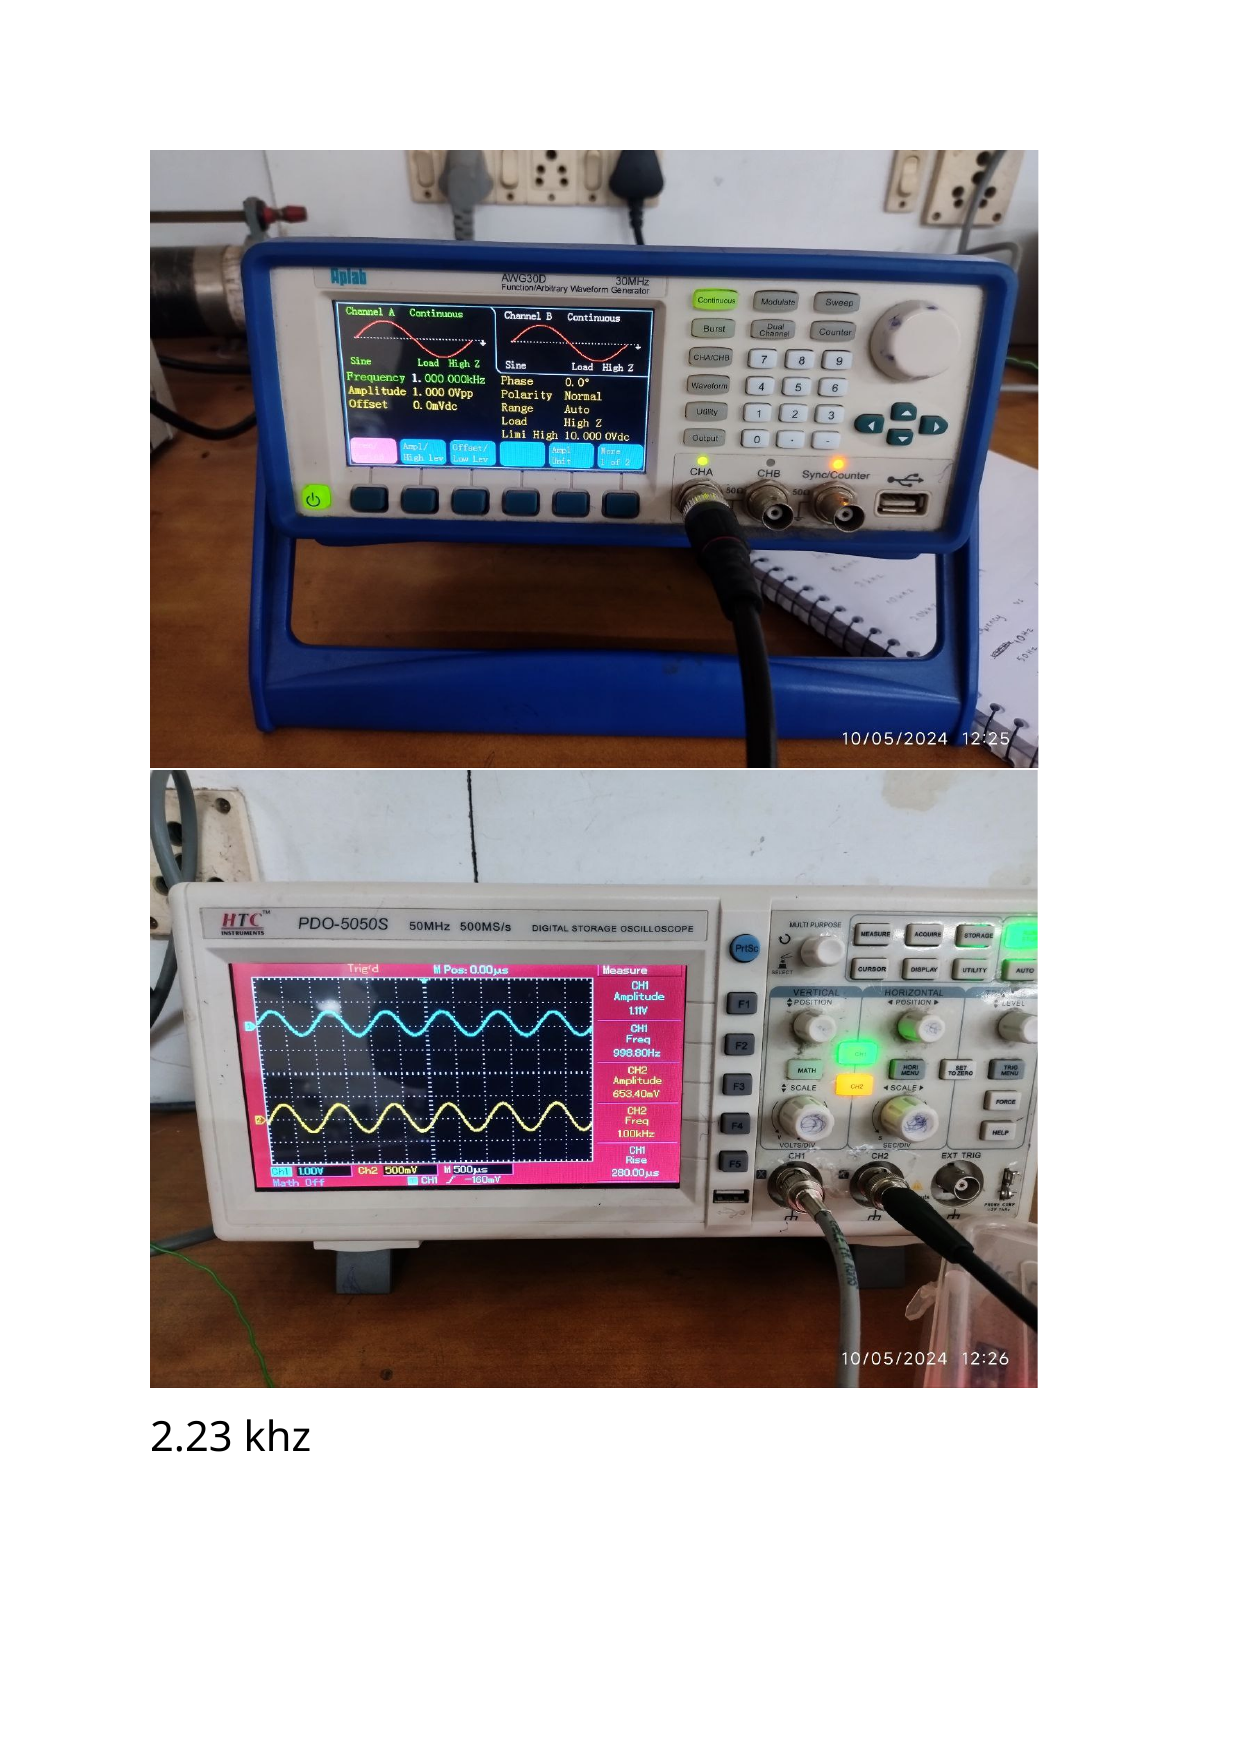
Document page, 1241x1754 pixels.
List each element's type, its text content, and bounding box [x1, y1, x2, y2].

picture [150, 770, 1038, 1388]
text 2.23 khz [150, 1407, 1090, 1463]
picture [150, 150, 1039, 768]
